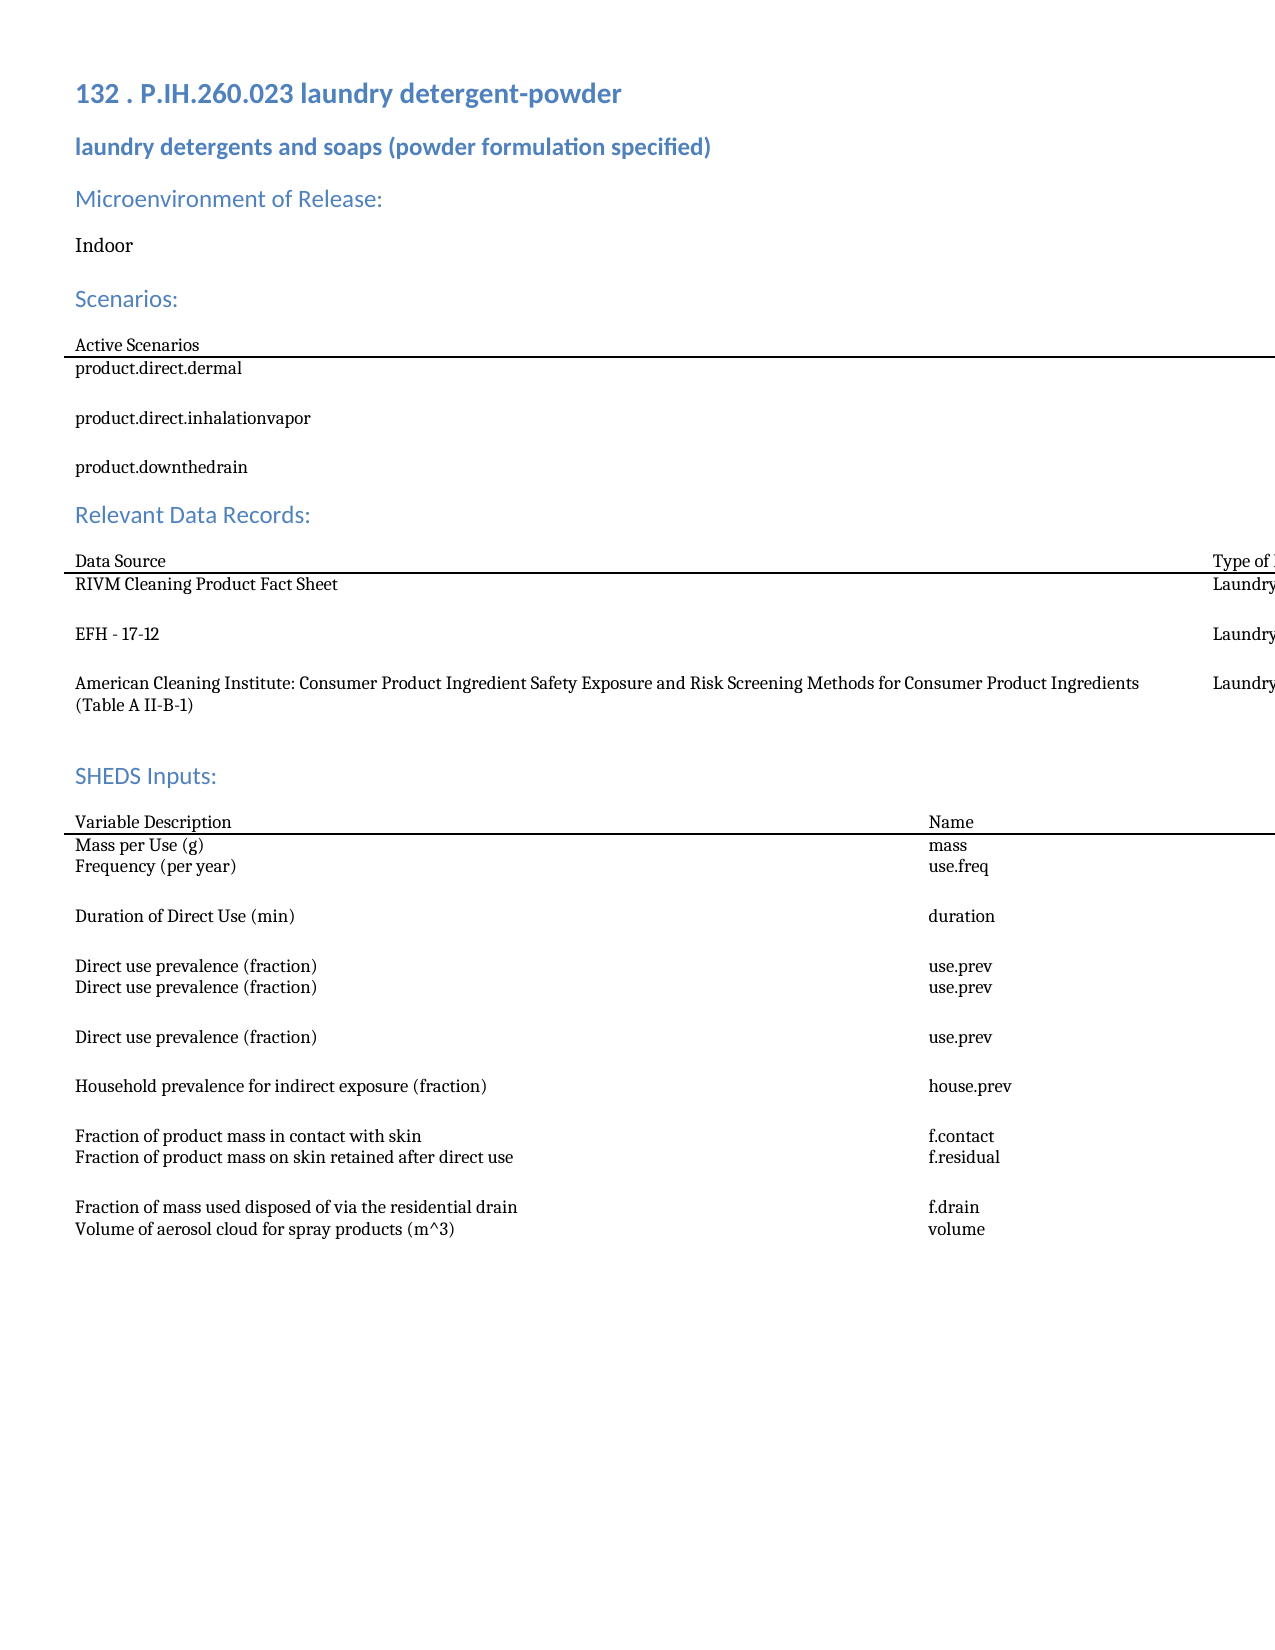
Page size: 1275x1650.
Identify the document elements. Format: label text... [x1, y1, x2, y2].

subtitle Microenvironment of Release: [75, 183, 1200, 213]
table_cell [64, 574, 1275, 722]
subtitle 132 . P.IH.260.023 laundry detergent-powder [75, 75, 1200, 111]
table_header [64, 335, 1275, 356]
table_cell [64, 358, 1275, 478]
subtitle Relevant Data Records: [75, 499, 1200, 530]
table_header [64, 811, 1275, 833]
subtitle SHEDS Inputs: [75, 760, 1200, 790]
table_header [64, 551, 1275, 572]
text Indoor [75, 234, 1200, 258]
subtitle laundry detergents and soaps (powder formulation specified) [75, 131, 1200, 162]
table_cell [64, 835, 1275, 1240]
subtitle Scenarios: [75, 283, 1200, 314]
